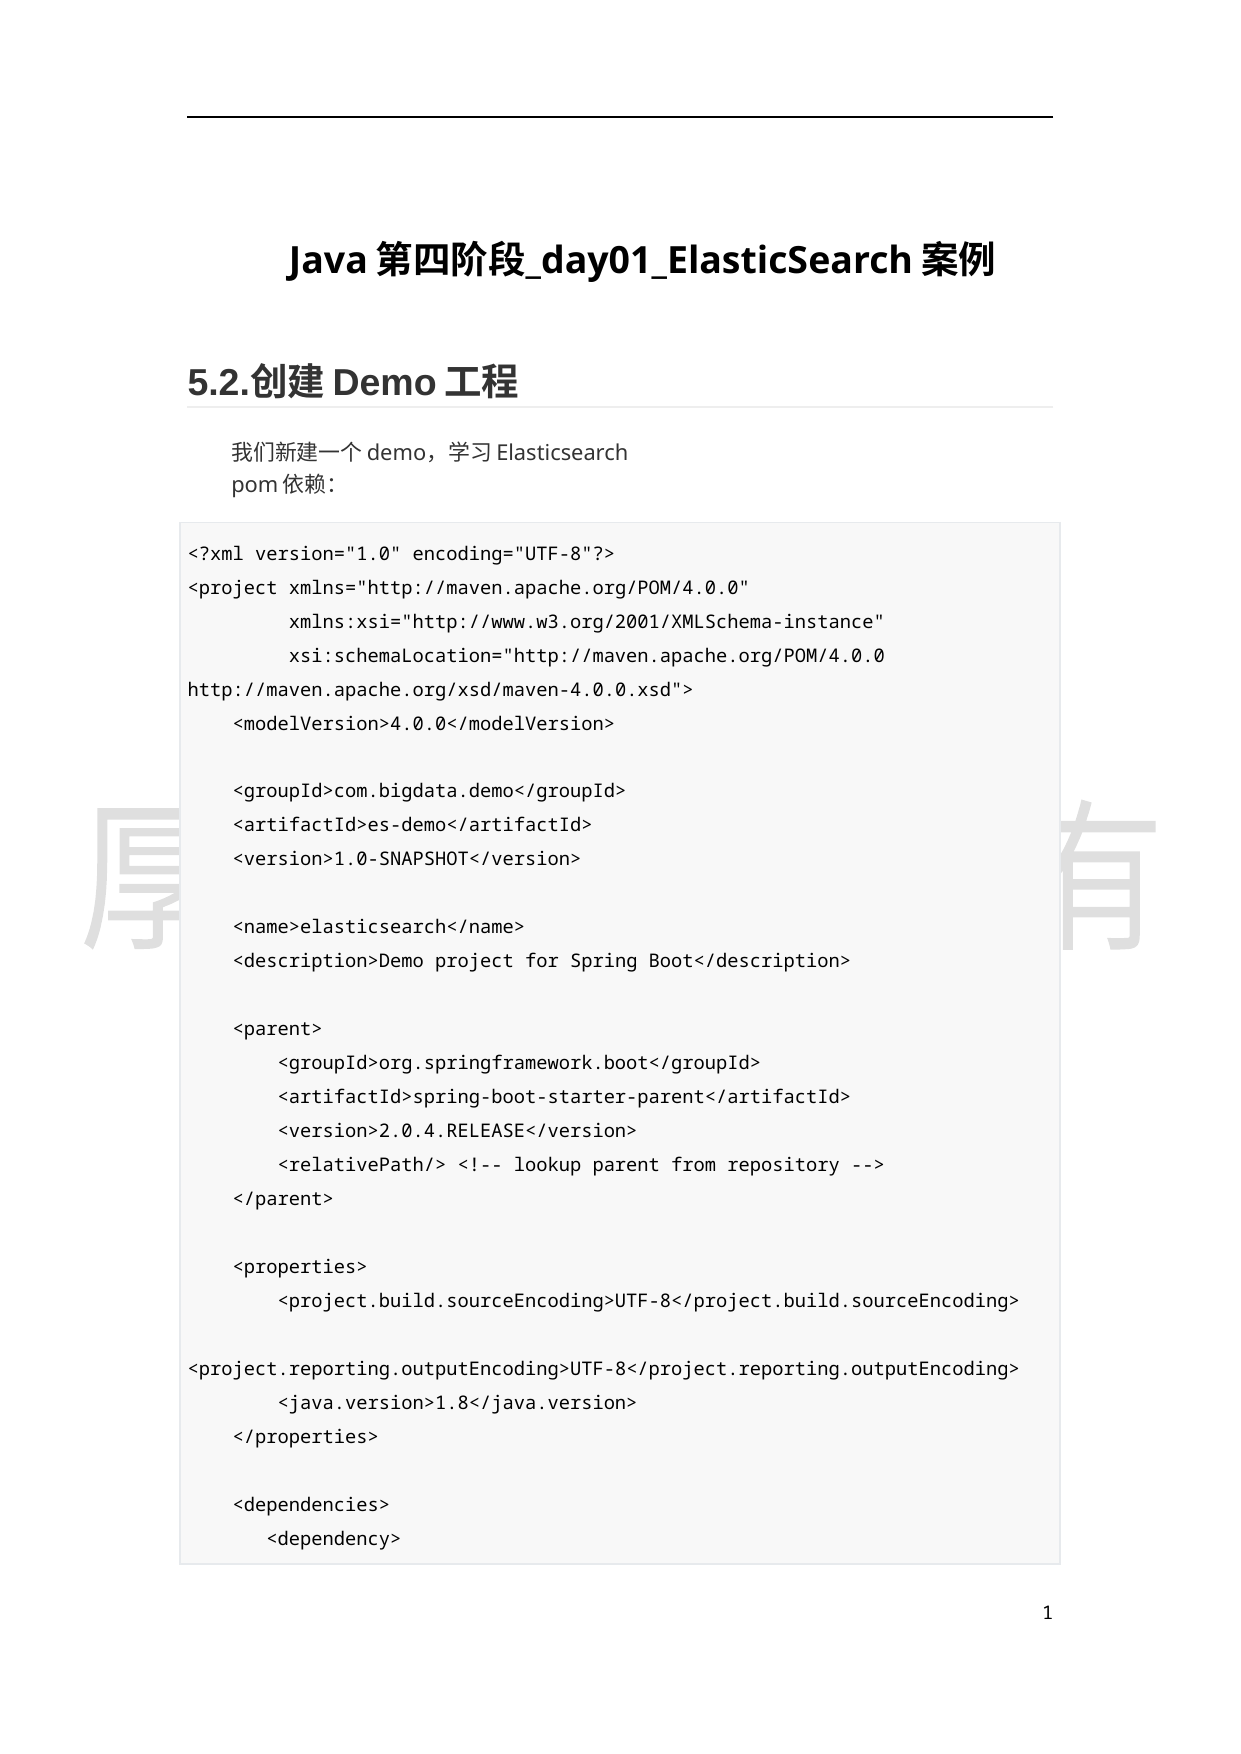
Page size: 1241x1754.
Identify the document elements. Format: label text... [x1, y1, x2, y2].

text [181, 523, 1059, 1563]
text pom依赖： [187, 467, 1053, 498]
text 我们新建一个demo，学习Elasticsearch [187, 435, 1053, 467]
list Java第四阶段_day01_ElasticSearch案例 [231, 229, 1053, 284]
subtitle 5.2.创建Demo工程 [187, 352, 1053, 406]
